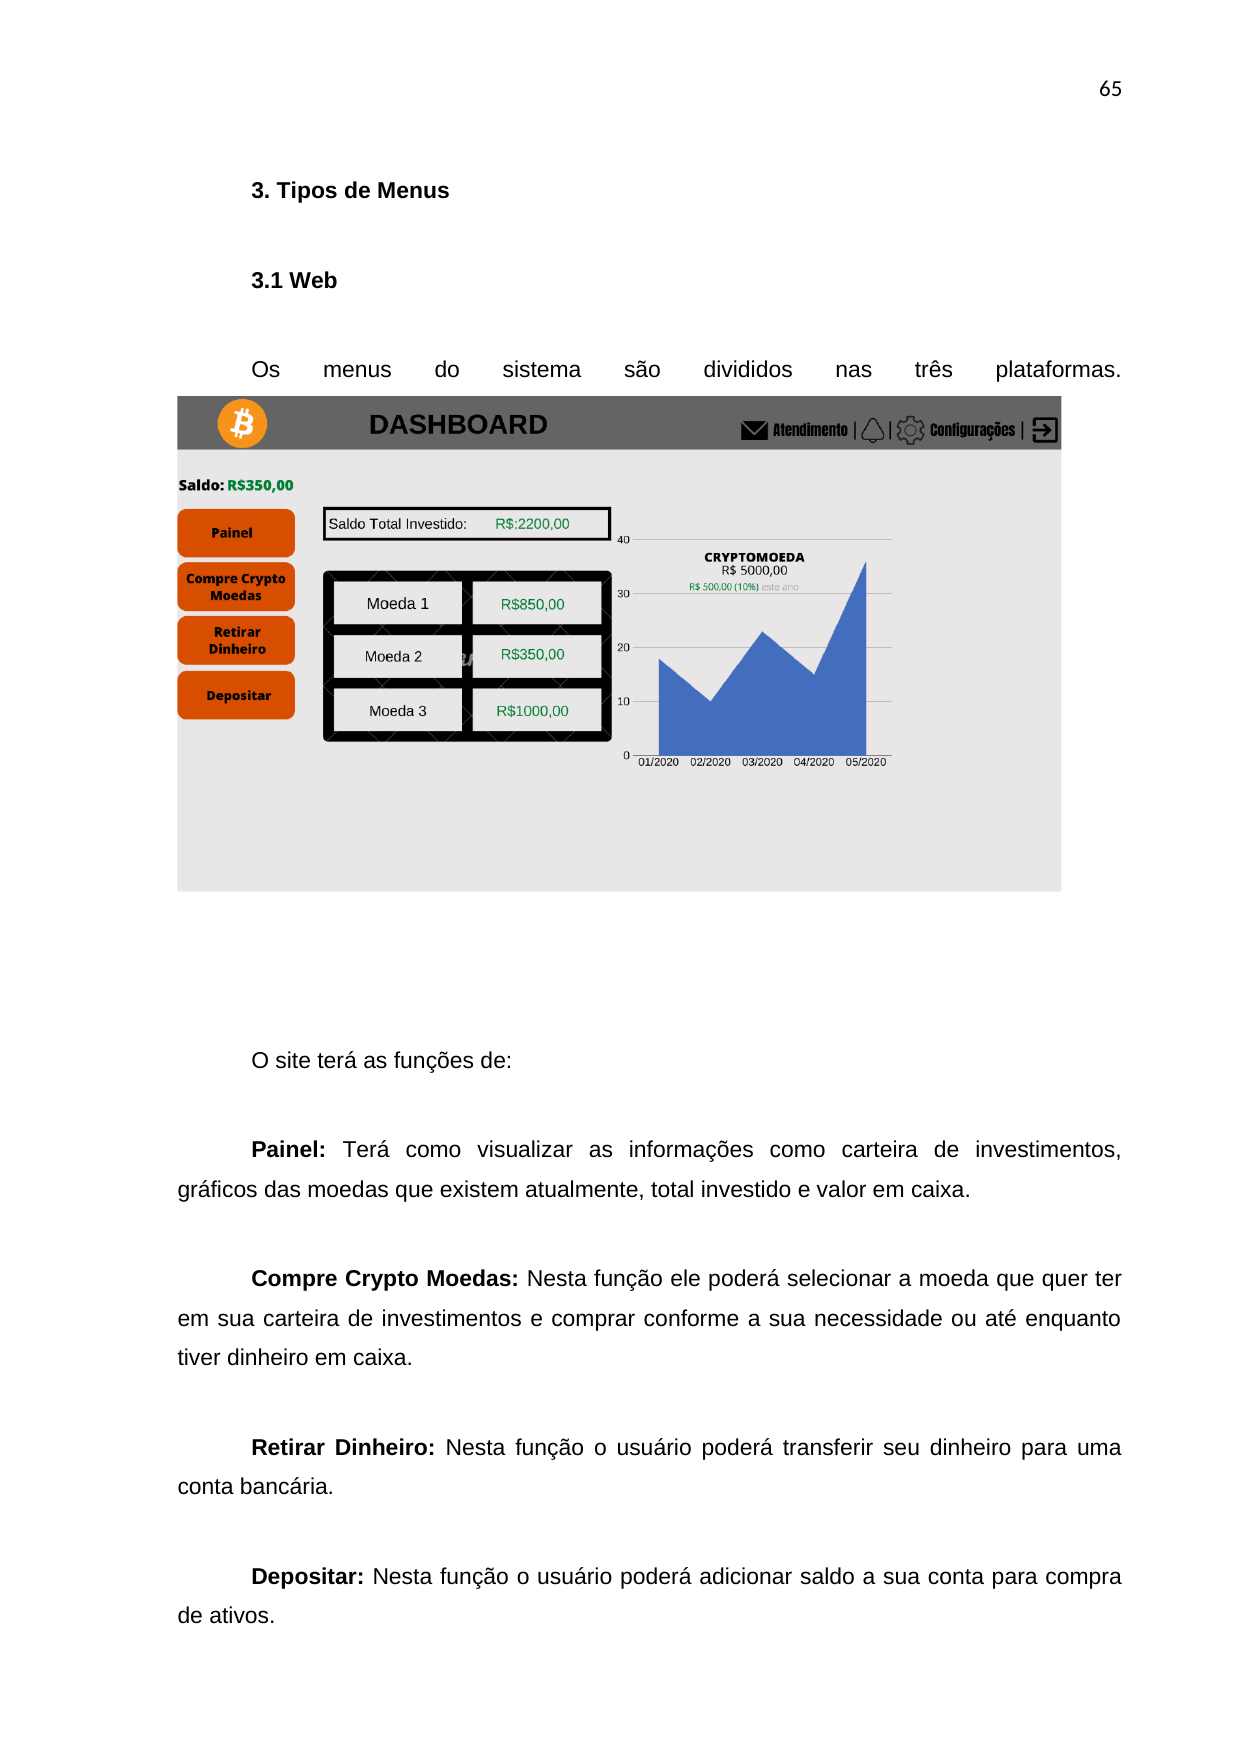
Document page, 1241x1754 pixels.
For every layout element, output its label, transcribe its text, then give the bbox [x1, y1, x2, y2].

text Depositar: Nesta função o usuário poderá adicionar saldo a sua conta para compra de ativos. [177, 1563, 1122, 1629]
picture [177, 396, 1062, 894]
text 3. Tipos de Menus [177, 177, 1122, 203]
text Compre Crypto Moedas: Nesta função ele poderá selecionar a moeda que quer ter em sua carteira de investimentos e comprar conforme a sua necessidade ou até enquanto tiver dinheiro em caixa. [177, 1265, 1122, 1371]
text 3.1 Web [177, 267, 1122, 293]
text Retirar Dinheiro: Nesta função o usuário poderá transferir seu dinheiro para uma conta bancária. [177, 1434, 1122, 1500]
text Painel: Terá como visualizar as informações como carteira de investimentos, gráficos das moedas que existem atualmente, total investido e valor em caixa. [177, 1136, 1122, 1202]
text O site terá as funções de: [177, 1047, 1122, 1073]
